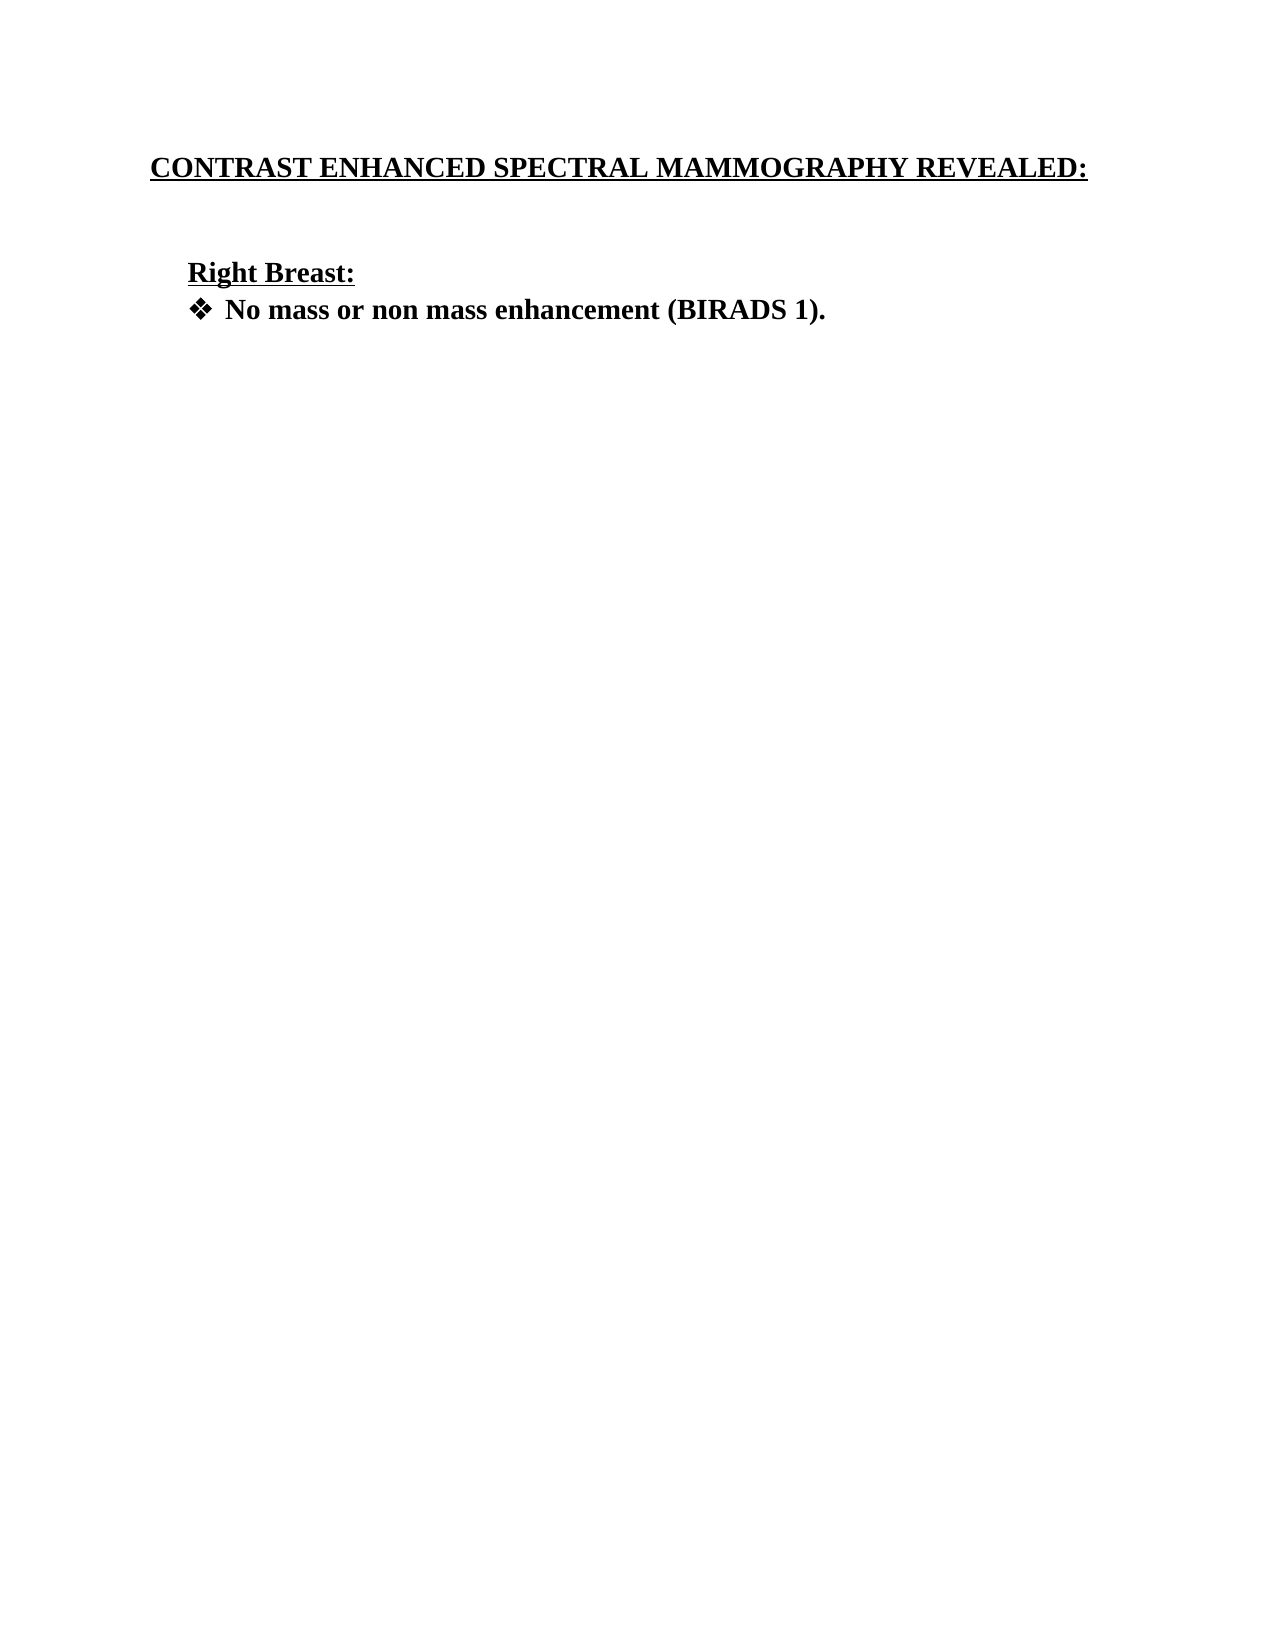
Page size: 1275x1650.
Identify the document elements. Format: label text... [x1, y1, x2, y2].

text Right Breast: [150, 256, 1122, 289]
text CONTRAST ENHANCED SPECTRAL MAMMOGRAPHY REVEALED: [150, 150, 1125, 183]
list No mass or non mass enhancement (BIRADS 1). [187, 292, 1125, 325]
